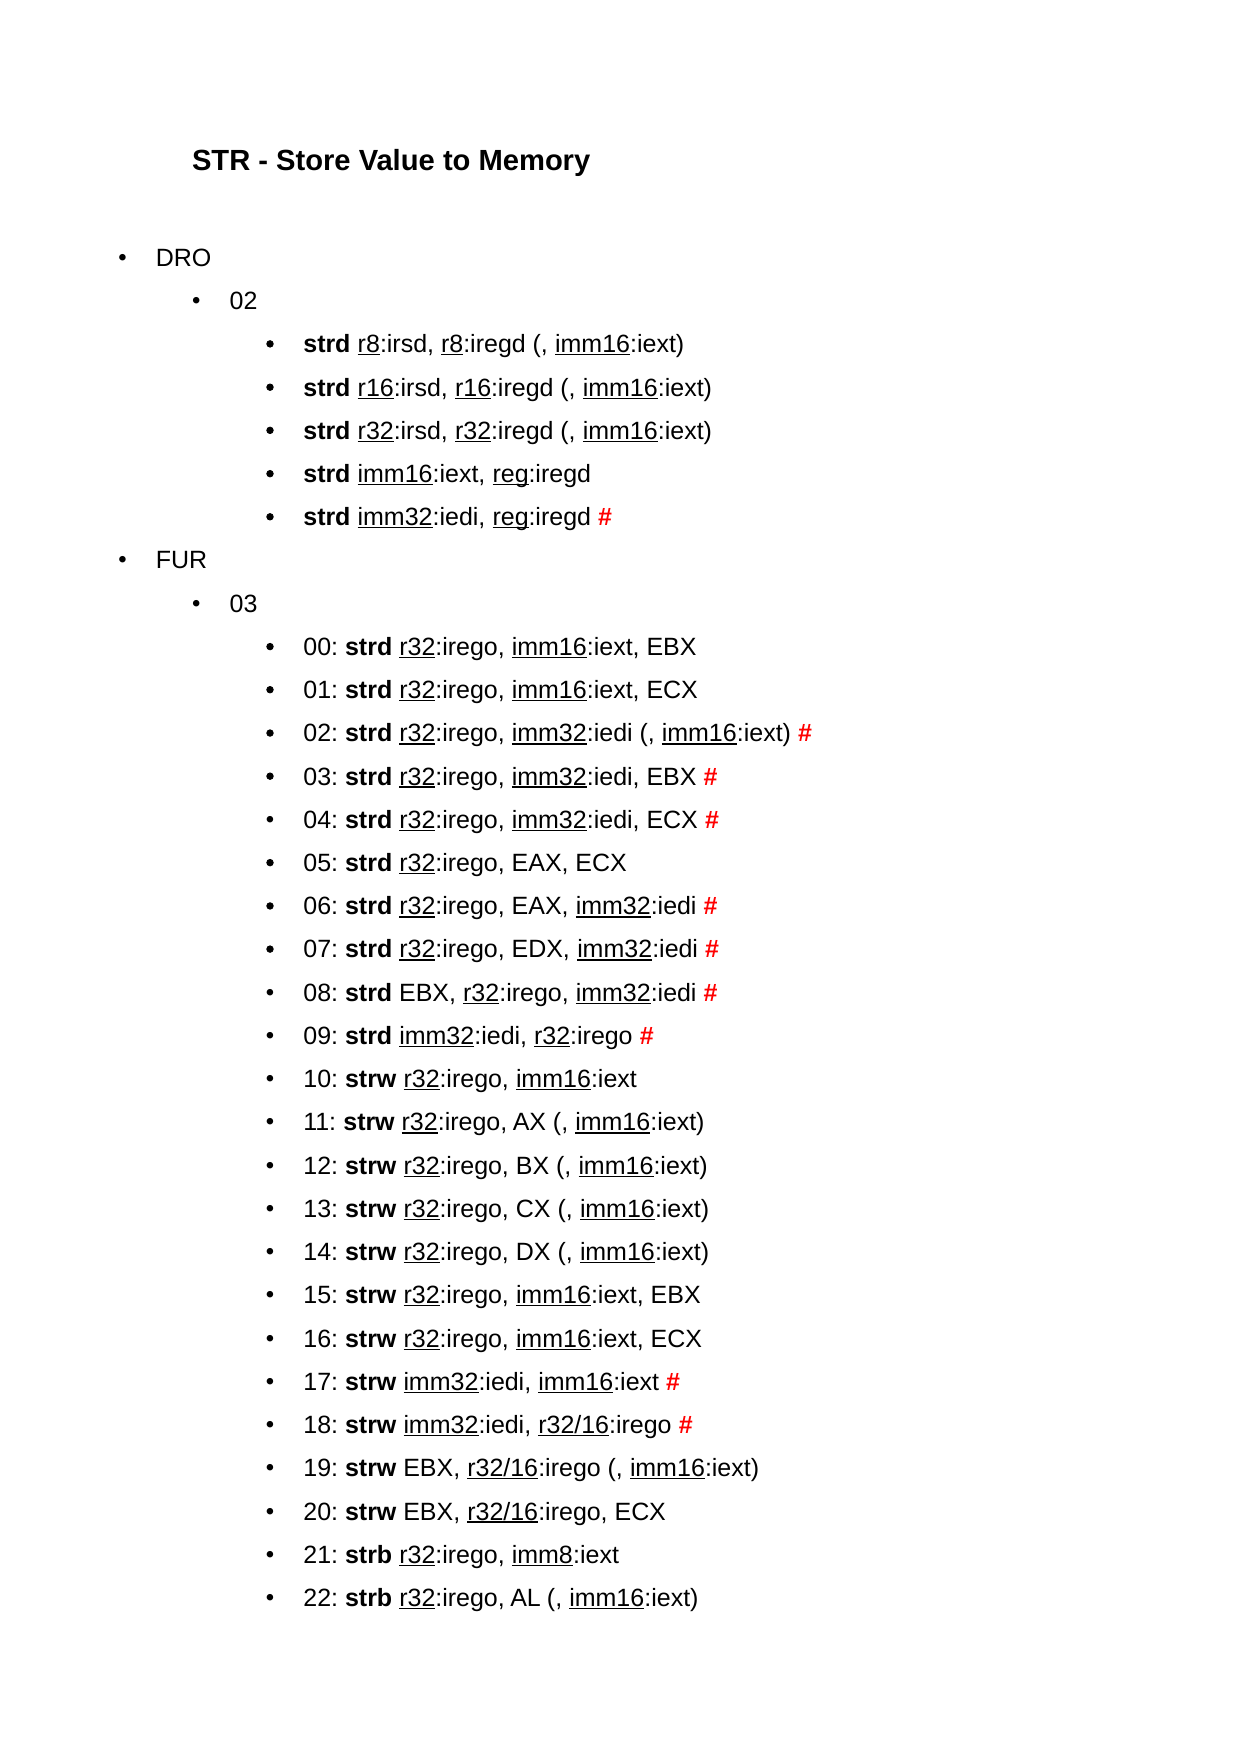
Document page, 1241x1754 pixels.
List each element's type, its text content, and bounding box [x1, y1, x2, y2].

list strd r32:irsd, r32:iregd (, imm16:iext) [266, 416, 1122, 444]
list 19: strw EBX, r32/16:irego (, imm16:iext) [266, 1453, 1122, 1482]
list 00: strd r32:irego, imm16:iext, EBX [266, 632, 1122, 661]
list 05: strd r32:irego, EAX, ECX [266, 848, 1122, 877]
list strd imm32:iedi, reg:iregd # [266, 502, 1122, 531]
list 18: strw imm32:iedi, r32/16:irego # [266, 1410, 1122, 1439]
list 13: strw r32:irego, CX (, imm16:iext) [266, 1194, 1122, 1223]
list 07: strd r32:irego, EDX, imm32:iedi # [266, 934, 1122, 963]
list 17: strw imm32:iedi, imm16:iext # [266, 1367, 1122, 1396]
list 20: strw EBX, r32/16:irego, ECX [266, 1496, 1122, 1525]
list 11: strw r32:irego, AX (, imm16:iext) [266, 1107, 1122, 1136]
list 02 [192, 286, 1122, 315]
list strd imm16:iext, reg:iregd [266, 459, 1122, 488]
list 12: strw r32:irego, BX (, imm16:iext) [266, 1151, 1122, 1179]
list 03 [192, 589, 1122, 617]
list 15: strw r32:irego, imm16:iext, EBX [266, 1280, 1122, 1309]
list 04: strd r32:irego, imm32:iedi, ECX # [266, 805, 1122, 834]
list 21: strb r32:irego, imm8:iext [266, 1540, 1122, 1568]
list 06: strd r32:irego, EAX, imm32:iedi # [266, 891, 1122, 920]
list 08: strd EBX, r32:irego, imm32:iedi # [266, 978, 1122, 1007]
list strd r8:irsd, r8:iregd (, imm16:iext) [266, 329, 1122, 358]
list 01: strd r32:irego, imm16:iext, ECX [266, 675, 1122, 704]
list 02: strd r32:irego, imm32:iedi (, imm16:iext) # [266, 718, 1122, 747]
subtitle STR - Store Value to Memory [192, 143, 1122, 177]
list strd r16:irsd, r16:iregd (, imm16:iext) [266, 372, 1122, 401]
list FUR [118, 545, 1122, 574]
list DRO [118, 243, 1122, 272]
list 09: strd imm32:iedi, r32:irego # [266, 1021, 1122, 1050]
list 14: strw r32:irego, DX (, imm16:iext) [266, 1237, 1122, 1266]
list 16: strw r32:irego, imm16:iext, ECX [266, 1323, 1122, 1352]
list 03: strd r32:irego, imm32:iedi, EBX # [266, 762, 1122, 790]
list 10: strw r32:irego, imm16:iext [266, 1064, 1122, 1093]
list 22: strb r32:irego, AL (, imm16:iext) [266, 1583, 1122, 1612]
